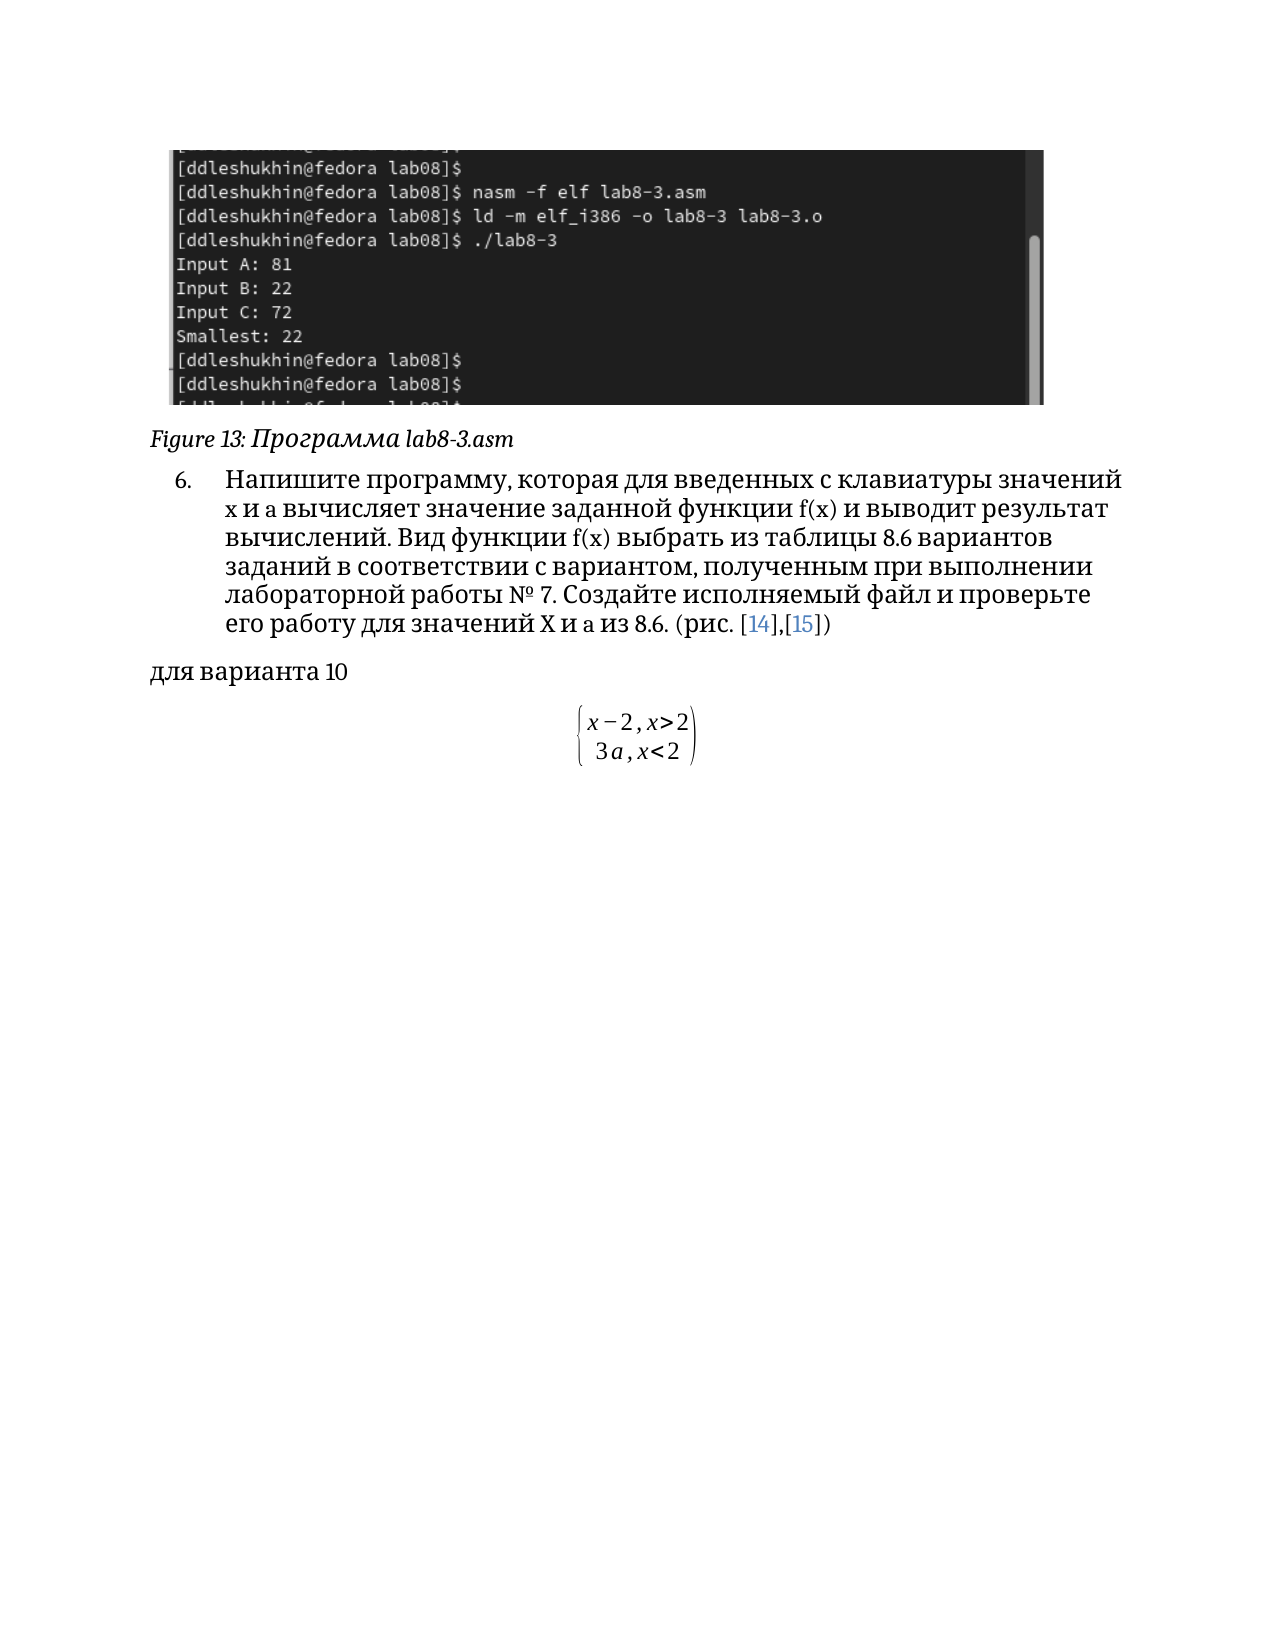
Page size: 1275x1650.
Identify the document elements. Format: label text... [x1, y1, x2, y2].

text Figure 13: Программа lab8-3.asm [150, 425, 1125, 454]
list Напишите программу, которая для введенных с клавиатуры значений x и a вычисляет значение заданной функции f(x) и выводит результат вычислений. Вид функции f(x) выбрать из таблицы 8.6 вариантов заданий в соответствии с вариантом, полученным при выполнении лабораторной работы № 7. Создайте исполняемый файл и проверьте его работу для значений X и a из 8.6. (рис. [14],[15]) [175, 466, 1125, 639]
text для варианта 10 [150, 657, 1125, 686]
picture [168, 150, 1044, 405]
